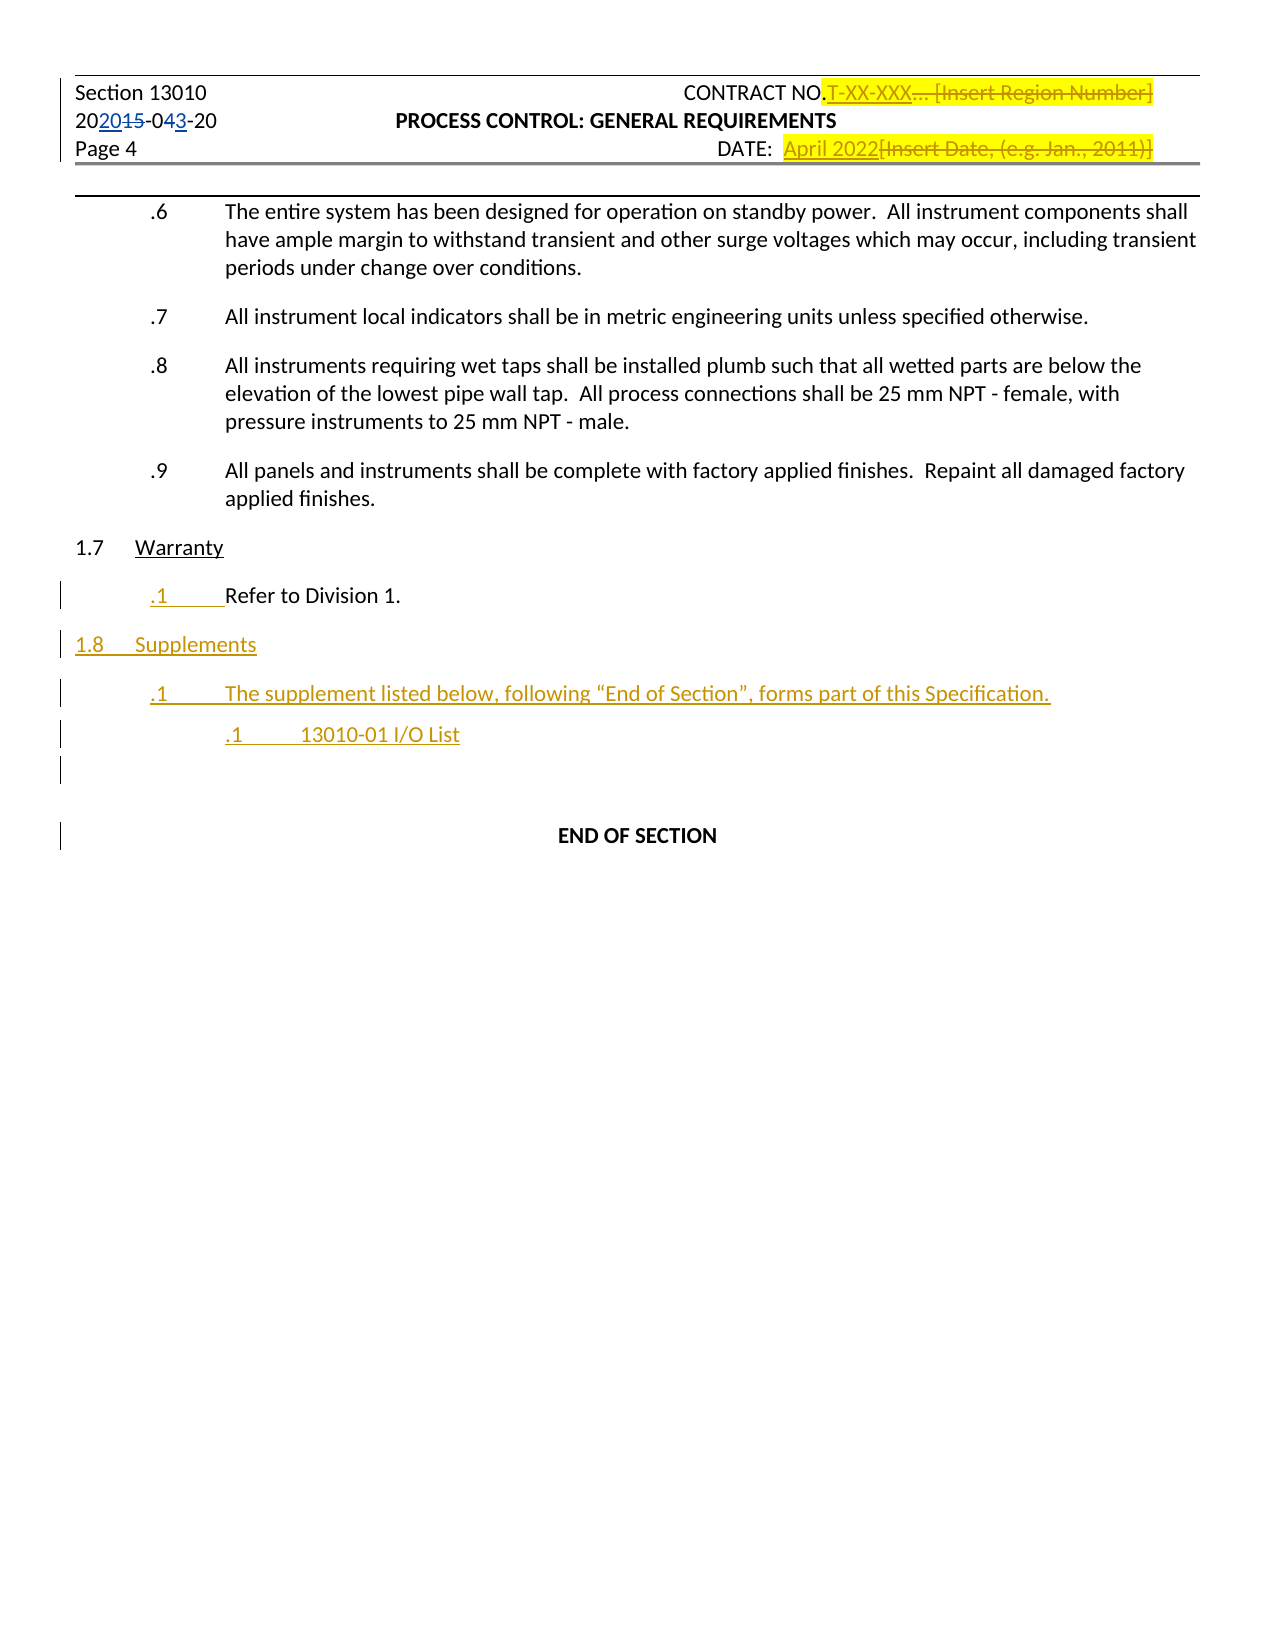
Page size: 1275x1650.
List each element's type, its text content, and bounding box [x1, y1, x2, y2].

subtitle All instrument local indicators shall be in metric engineering units unless specified otherwise. [150, 302, 1200, 330]
subtitle Warranty [75, 533, 1200, 561]
subtitle The entire system has been designed for operation on standby power. All instrument components shall have ample margin to withstand transient and other surge voltages which may occur, including transient periods under change over conditions. [150, 197, 1200, 281]
subtitle All instruments requiring wet taps shall be installed plumb such that all wetted parts are below the elevation of the lowest pipe wall tap. All process connections shall be 25 mm NPT - female, with pressure instruments to 25 mm NPT - male. [150, 351, 1200, 435]
subtitle Refer to Division 1. [150, 581, 1200, 609]
text END OF SECTION [75, 822, 1200, 849]
subtitle All panels and instruments shall be complete with factory applied finishes. Repaint all damaged factory applied finishes. [150, 456, 1200, 512]
